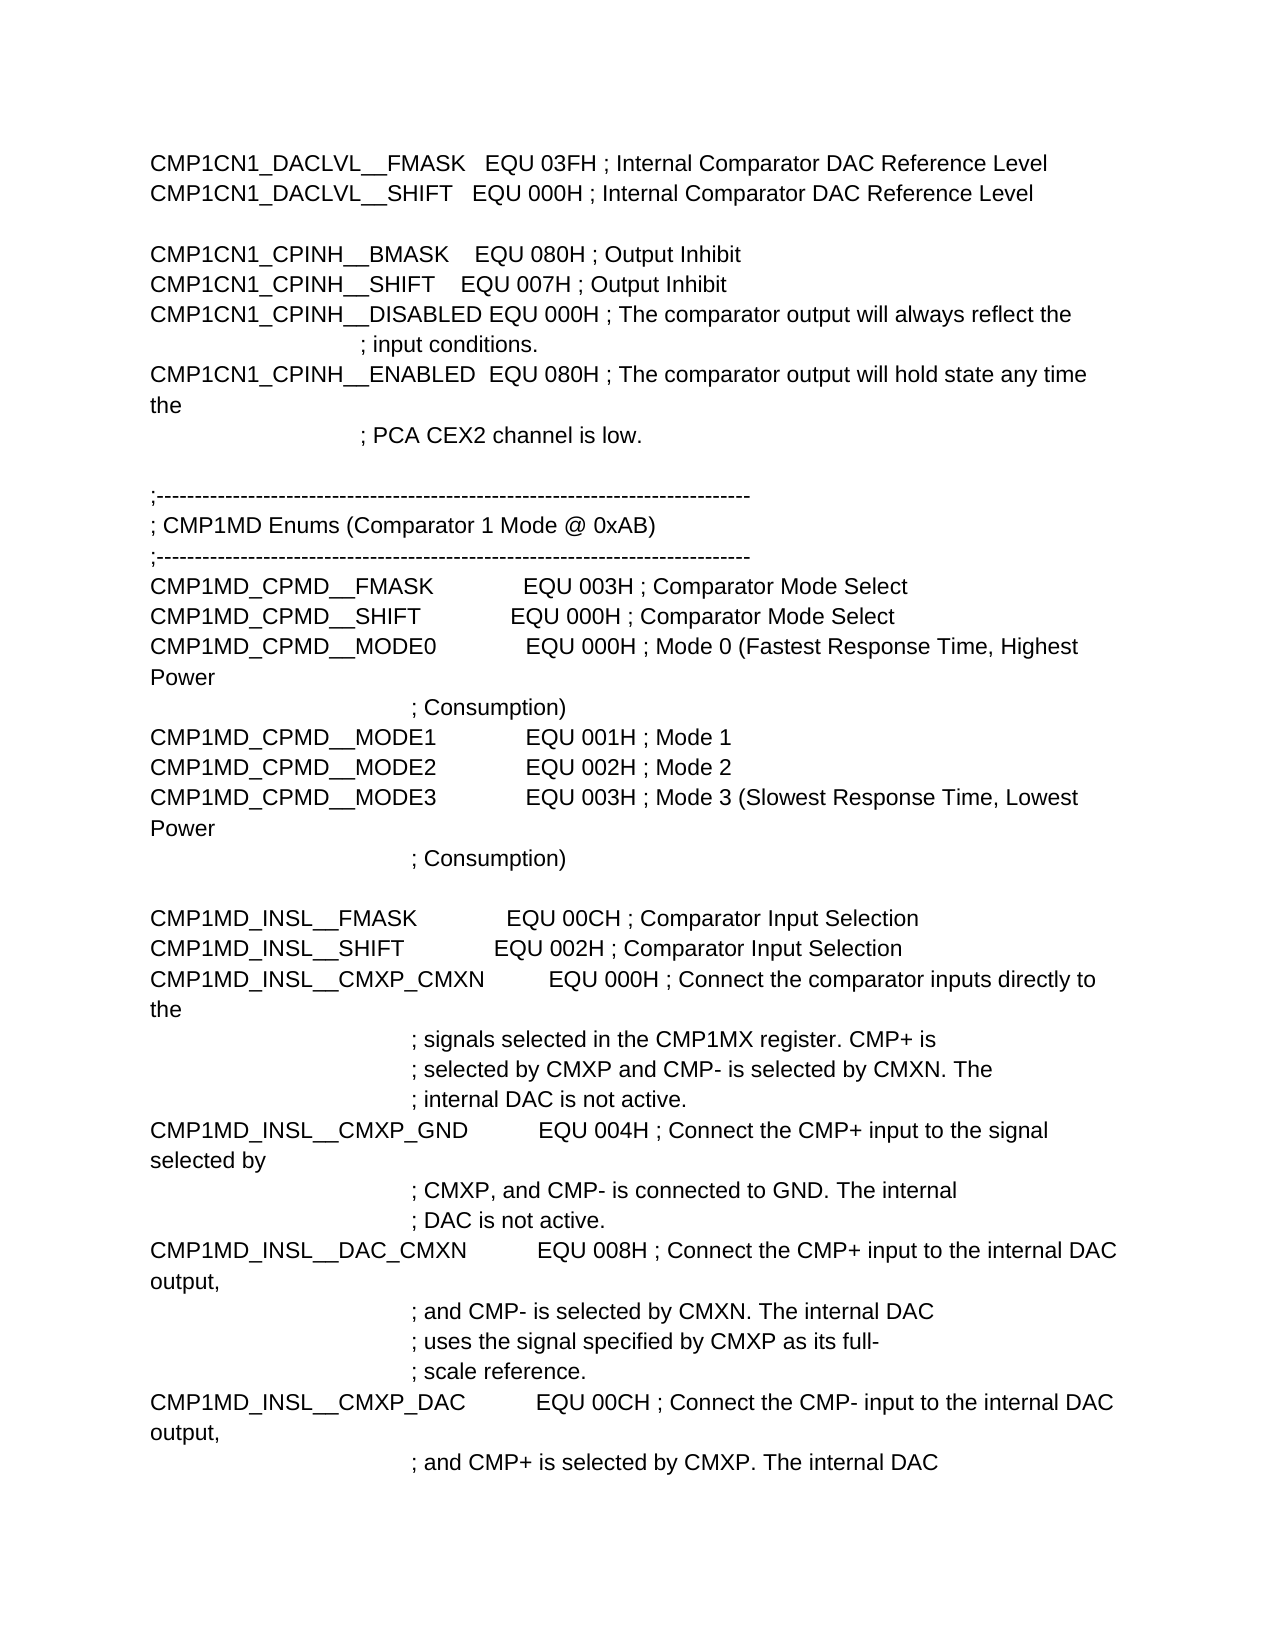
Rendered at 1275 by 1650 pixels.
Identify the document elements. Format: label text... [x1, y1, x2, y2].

text CMP1MD_INSL__DAC_CMXN EQU 008H ; Connect the CMP+ input to the internal DAC output, [150, 1237, 1125, 1294]
text CMP1MD_INSL__SHIFT EQU 002H ; Comparator Input Selection [150, 935, 1125, 962]
text CMP1MD_INSL__FMASK EQU 00CH ; Comparator Input Selection [150, 905, 1125, 932]
text ; input conditions. [150, 331, 1125, 358]
text CMP1MD_INSL__CMXP_GND EQU 004H ; Connect the CMP+ input to the signal selected by [150, 1117, 1125, 1173]
text CMP1CN1_DACLVL__FMASK EQU 03FH ; Internal Comparator DAC Reference Level [150, 150, 1125, 176]
text CMP1MD_INSL__CMXP_CMXN EQU 000H ; Connect the comparator inputs directly to the [150, 966, 1125, 1022]
text ; and CMP- is selected by CMXN. The internal DAC [150, 1298, 1125, 1324]
text CMP1CN1_CPINH__SHIFT EQU 007H ; Output Inhibit [150, 271, 1125, 297]
text ;------------------------------------------------------------------------------ [150, 482, 1125, 509]
text ;------------------------------------------------------------------------------ [150, 543, 1125, 569]
text ; CMXP, and CMP- is connected to GND. The internal [150, 1177, 1125, 1203]
text CMP1CN1_CPINH__BMASK EQU 080H ; Output Inhibit [150, 241, 1125, 267]
text ; signals selected in the CMP1MX register. CMP+ is [150, 1026, 1125, 1052]
text CMP1MD_CPMD__FMASK EQU 003H ; Comparator Mode Select [150, 573, 1125, 599]
text ; scale reference. [150, 1358, 1125, 1385]
text ; Consumption) [150, 845, 1125, 871]
text ; uses the signal specified by CMXP as its full- [150, 1328, 1125, 1354]
text CMP1MD_CPMD__MODE0 EQU 000H ; Mode 0 (Fastest Response Time, Highest Power [150, 633, 1125, 690]
text CMP1MD_CPMD__SHIFT EQU 000H ; Comparator Mode Select [150, 603, 1125, 629]
text ; Consumption) [150, 694, 1125, 720]
text CMP1MD_CPMD__MODE2 EQU 002H ; Mode 2 [150, 754, 1125, 781]
text CMP1MD_INSL__CMXP_DAC EQU 00CH ; Connect the CMP- input to the internal DAC output, [150, 1388, 1125, 1445]
text ; selected by CMXP and CMP- is selected by CMXN. The [150, 1056, 1125, 1083]
text ; DAC is not active. [150, 1207, 1125, 1234]
text CMP1CN1_CPINH__DISABLED EQU 000H ; The comparator output will always reflect the [150, 301, 1125, 327]
text ; PCA CEX2 channel is low. [150, 422, 1125, 448]
text CMP1CN1_DACLVL__SHIFT EQU 000H ; Internal Comparator DAC Reference Level [150, 180, 1125, 207]
text ; CMP1MD Enums (Comparator 1 Mode @ 0xAB) [150, 512, 1125, 539]
text ; internal DAC is not active. [150, 1086, 1125, 1113]
text ; and CMP+ is selected by CMXP. The internal DAC [150, 1449, 1125, 1475]
text CMP1MD_CPMD__MODE1 EQU 001H ; Mode 1 [150, 724, 1125, 750]
text CMP1CN1_CPINH__ENABLED EQU 080H ; The comparator output will hold state any time the [150, 361, 1125, 418]
text CMP1MD_CPMD__MODE3 EQU 003H ; Mode 3 (Slowest Response Time, Lowest Power [150, 784, 1125, 841]
